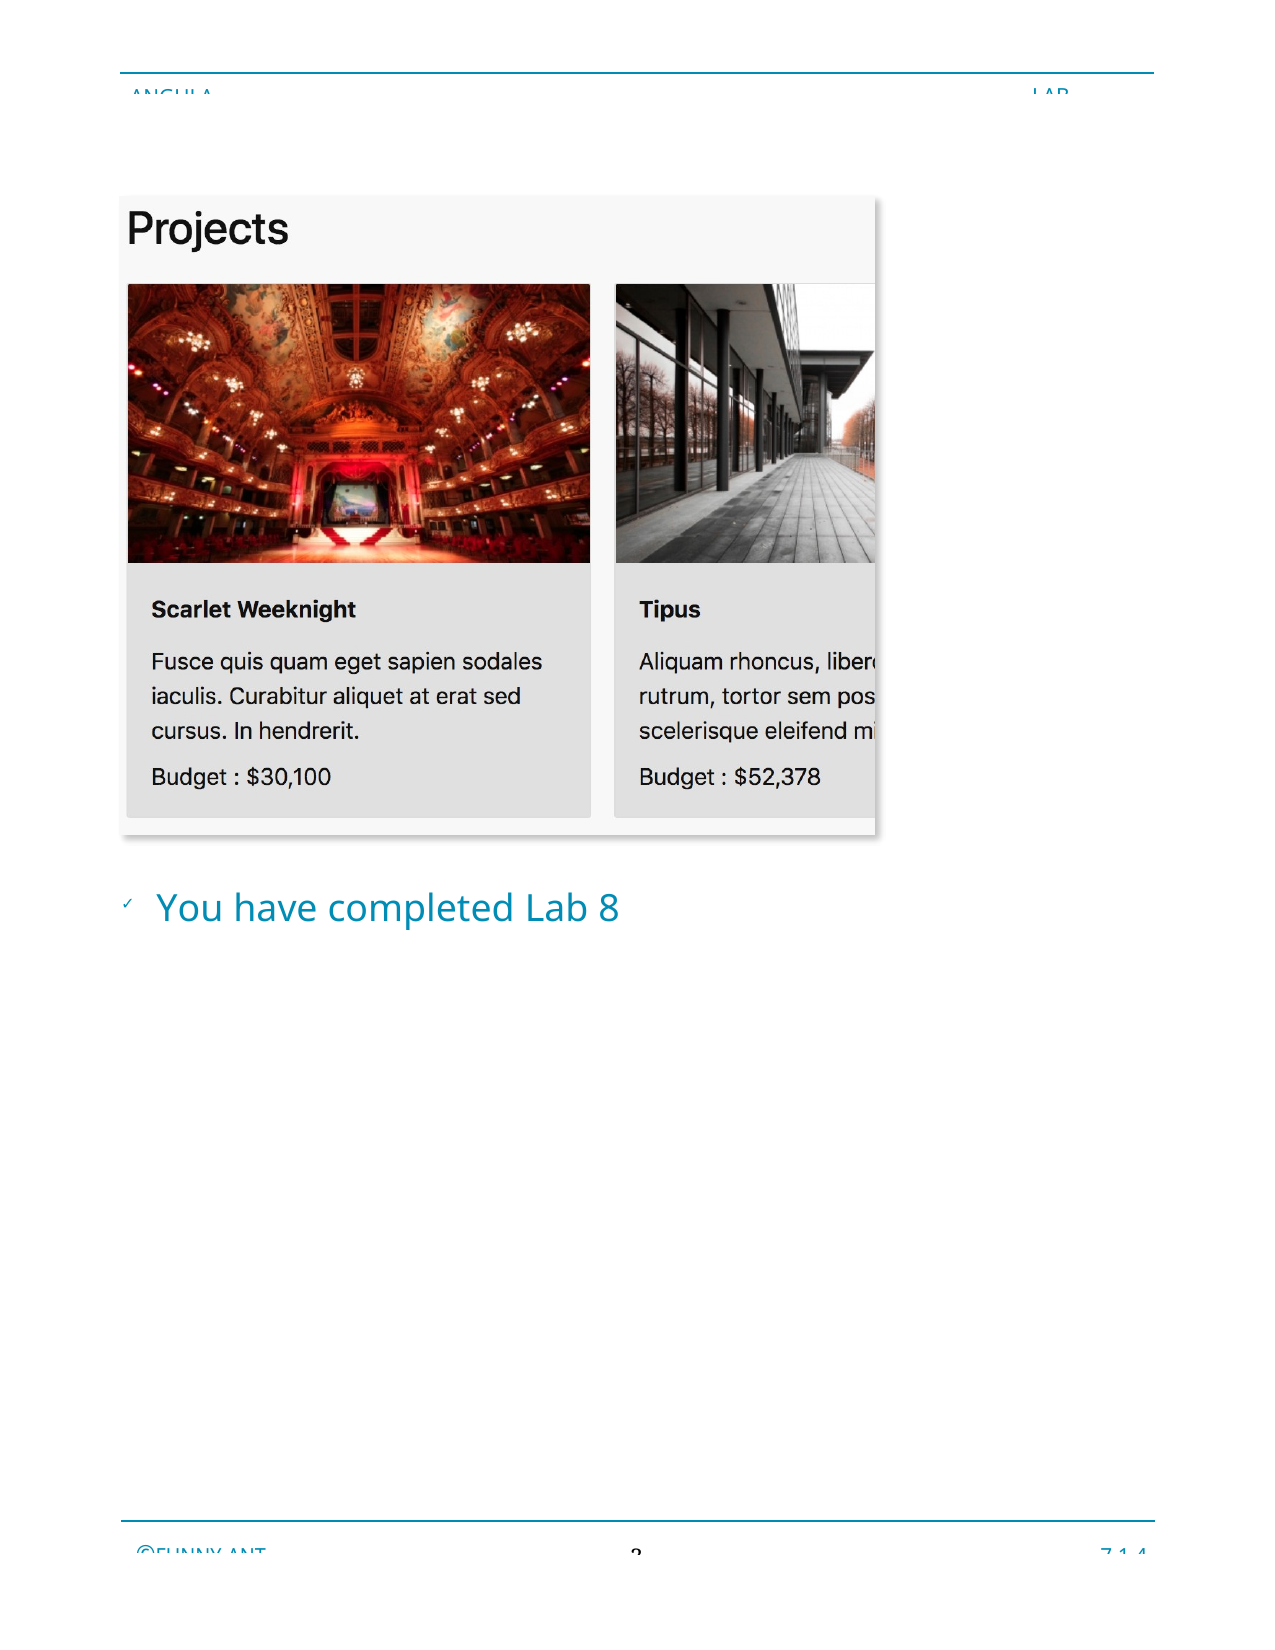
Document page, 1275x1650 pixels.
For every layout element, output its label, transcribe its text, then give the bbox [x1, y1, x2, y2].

picture [118, 194, 886, 846]
subtitle You have completed Lab 8 [121, 882, 1198, 933]
